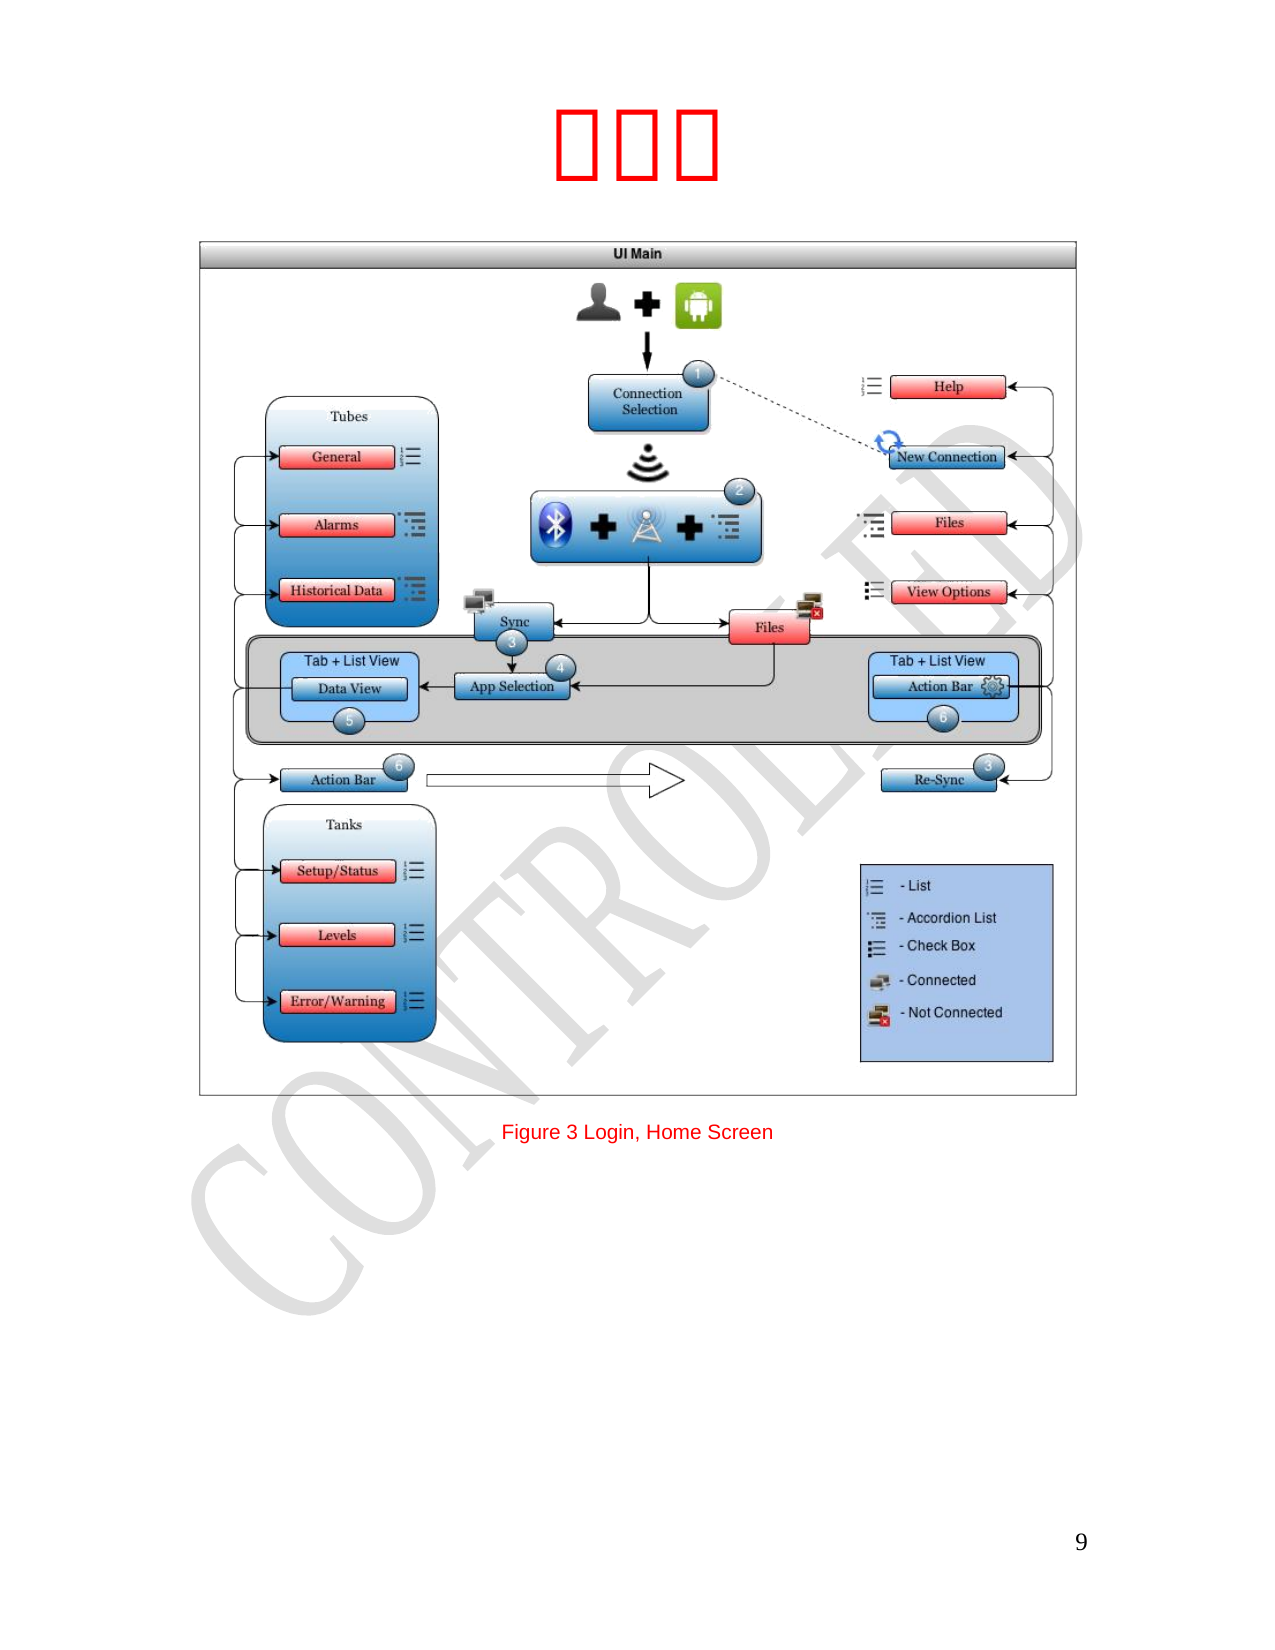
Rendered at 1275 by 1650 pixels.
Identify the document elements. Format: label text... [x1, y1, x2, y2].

picture [197, 240, 1078, 1097]
text Figure 3 Login, Home Screen [187, 1120, 1087, 1144]
